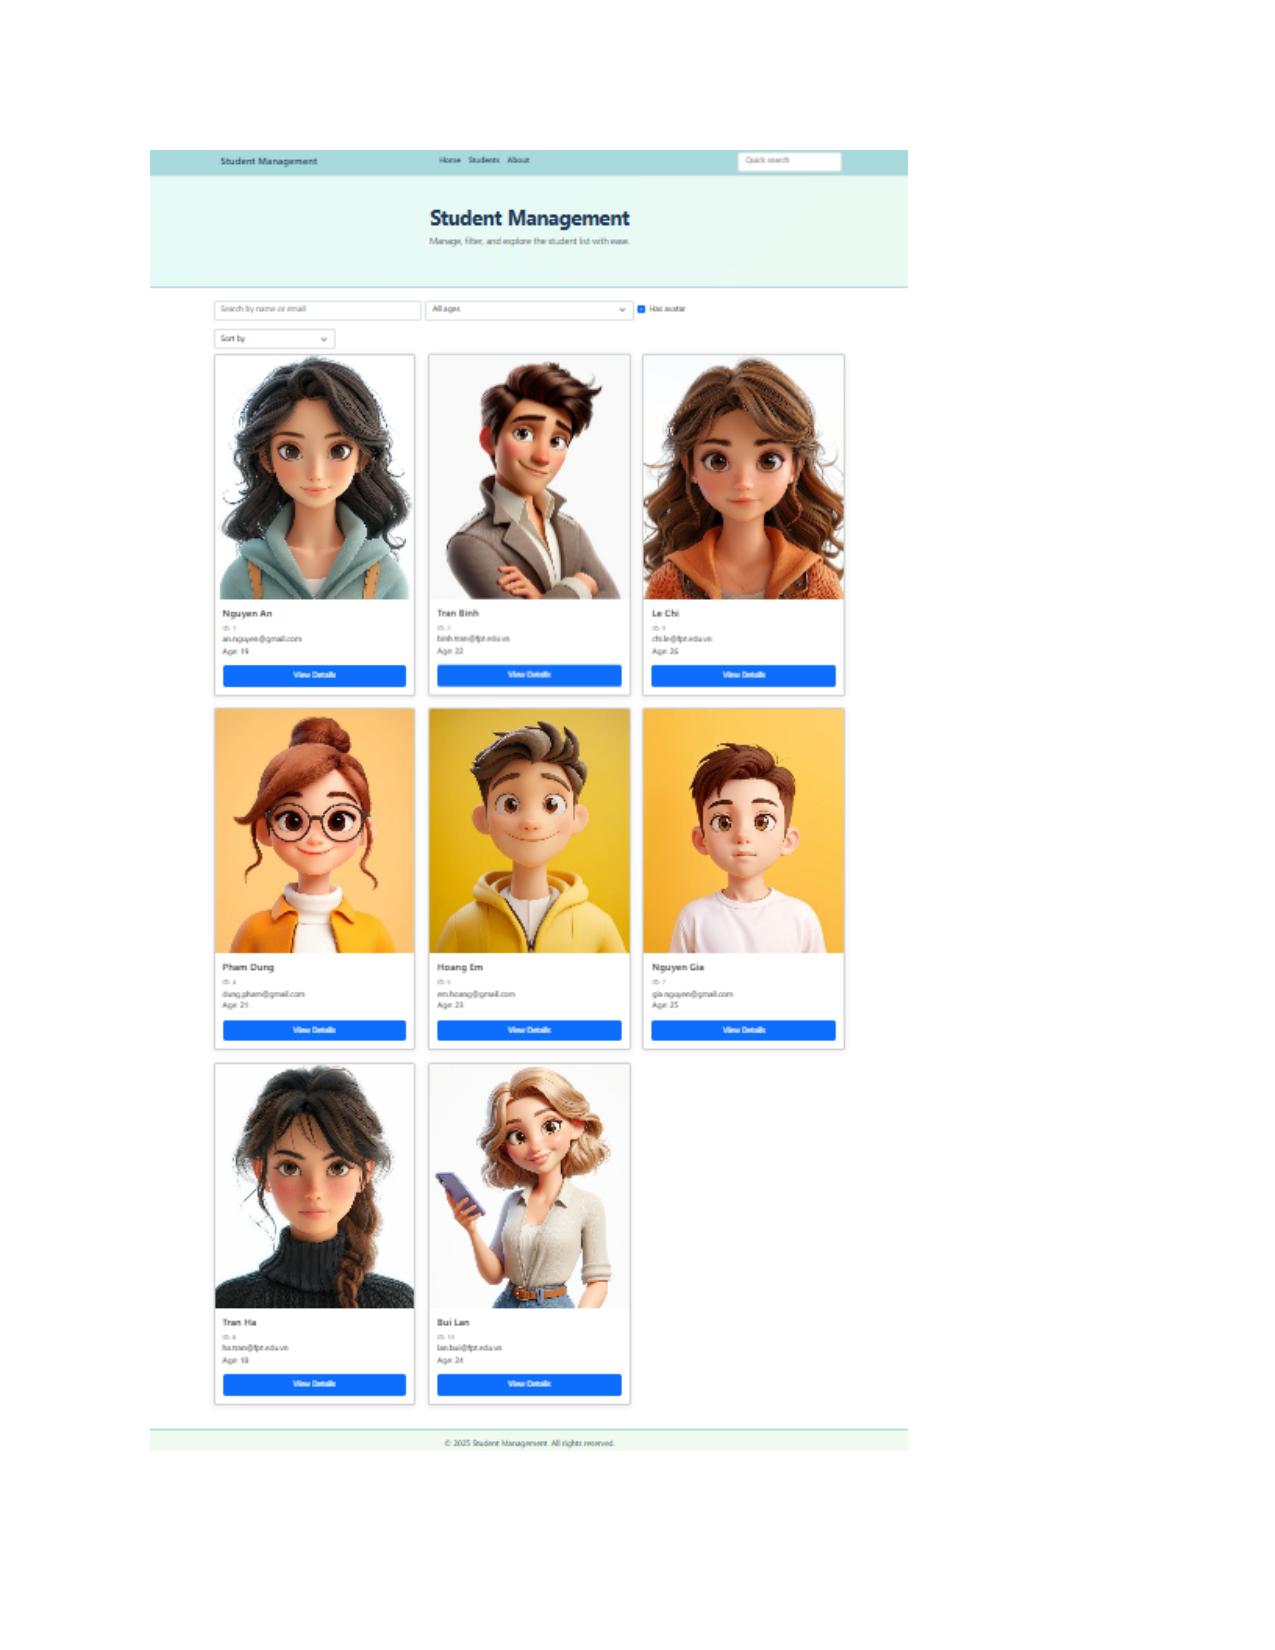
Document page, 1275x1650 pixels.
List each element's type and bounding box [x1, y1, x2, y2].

picture [150, 150, 908, 1451]
